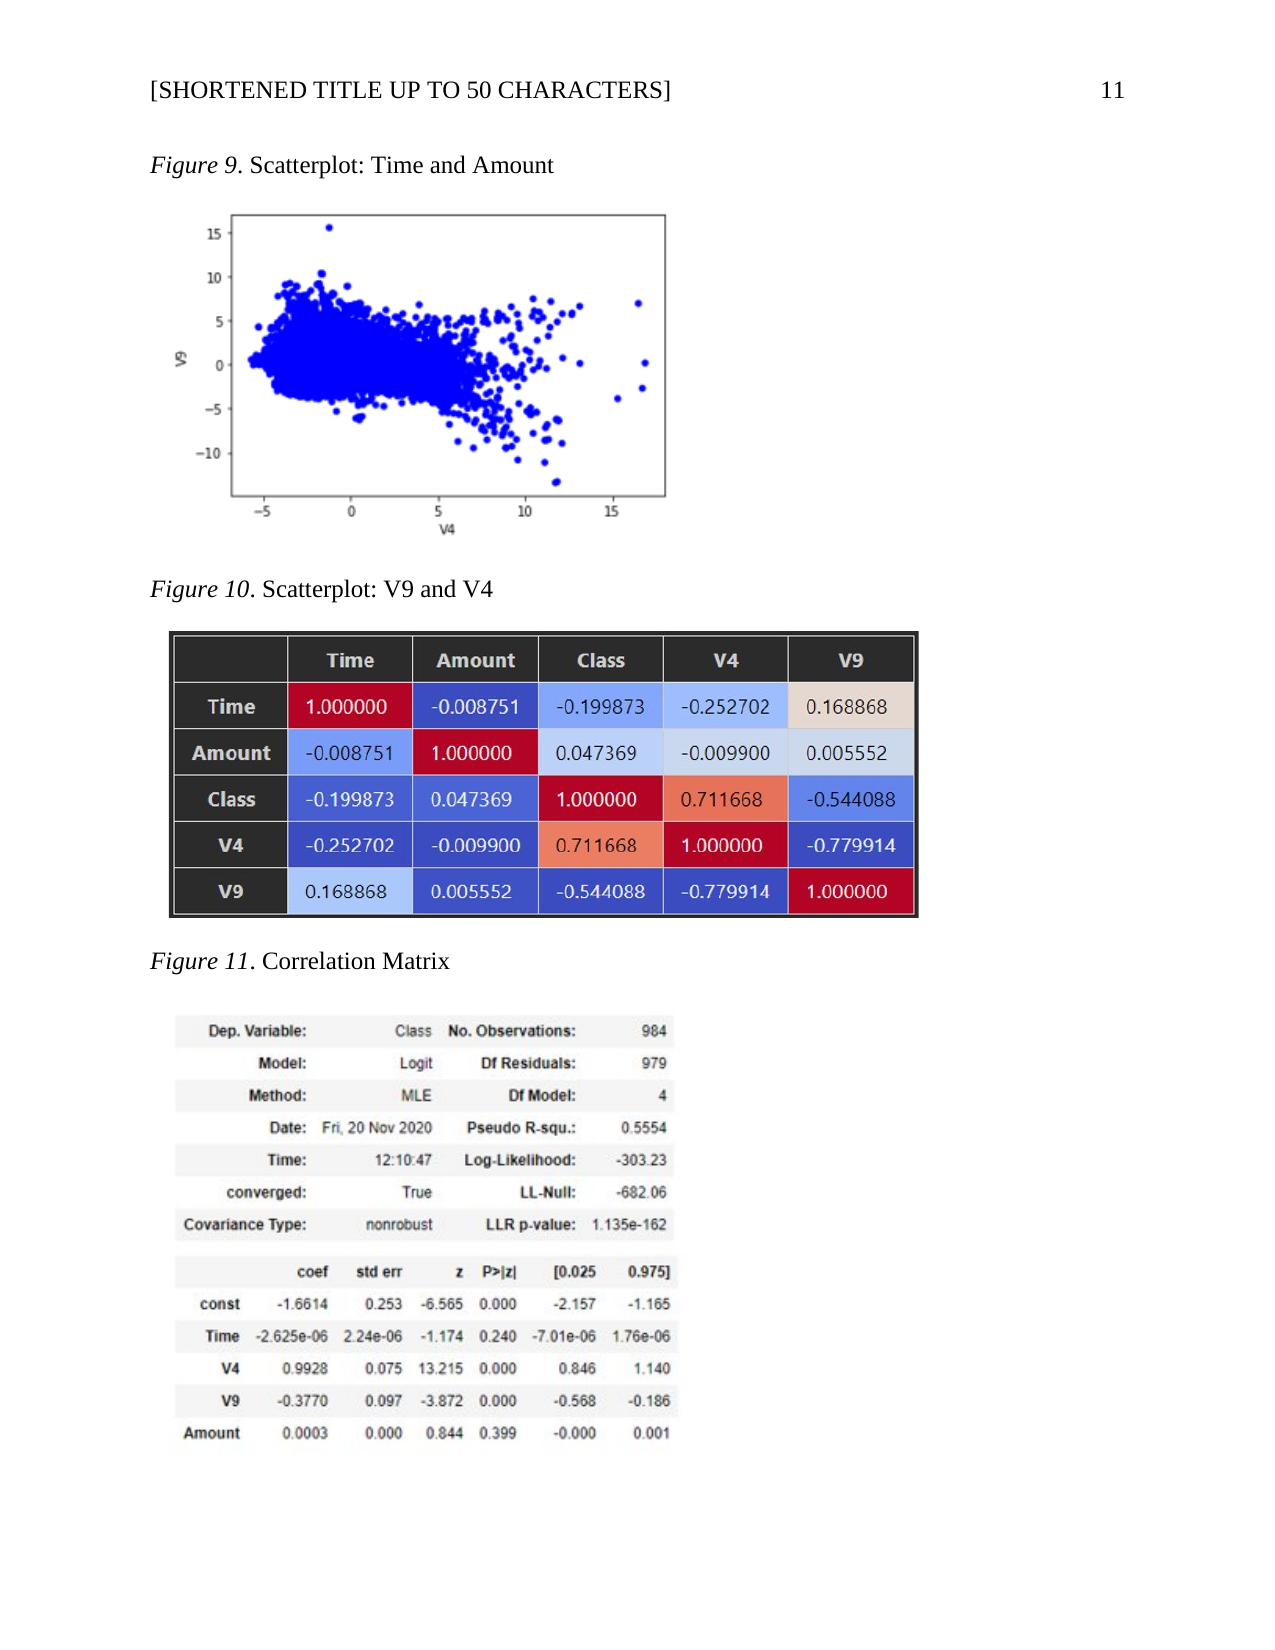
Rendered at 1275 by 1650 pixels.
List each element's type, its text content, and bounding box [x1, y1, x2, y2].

text Figure 11. Correlation Matrix [150, 946, 1125, 975]
text Figure 10. Scatterplot: V9 and V4 [150, 574, 1125, 602]
text Figure 9. Scatterplot: Time and Amount [150, 150, 1125, 179]
